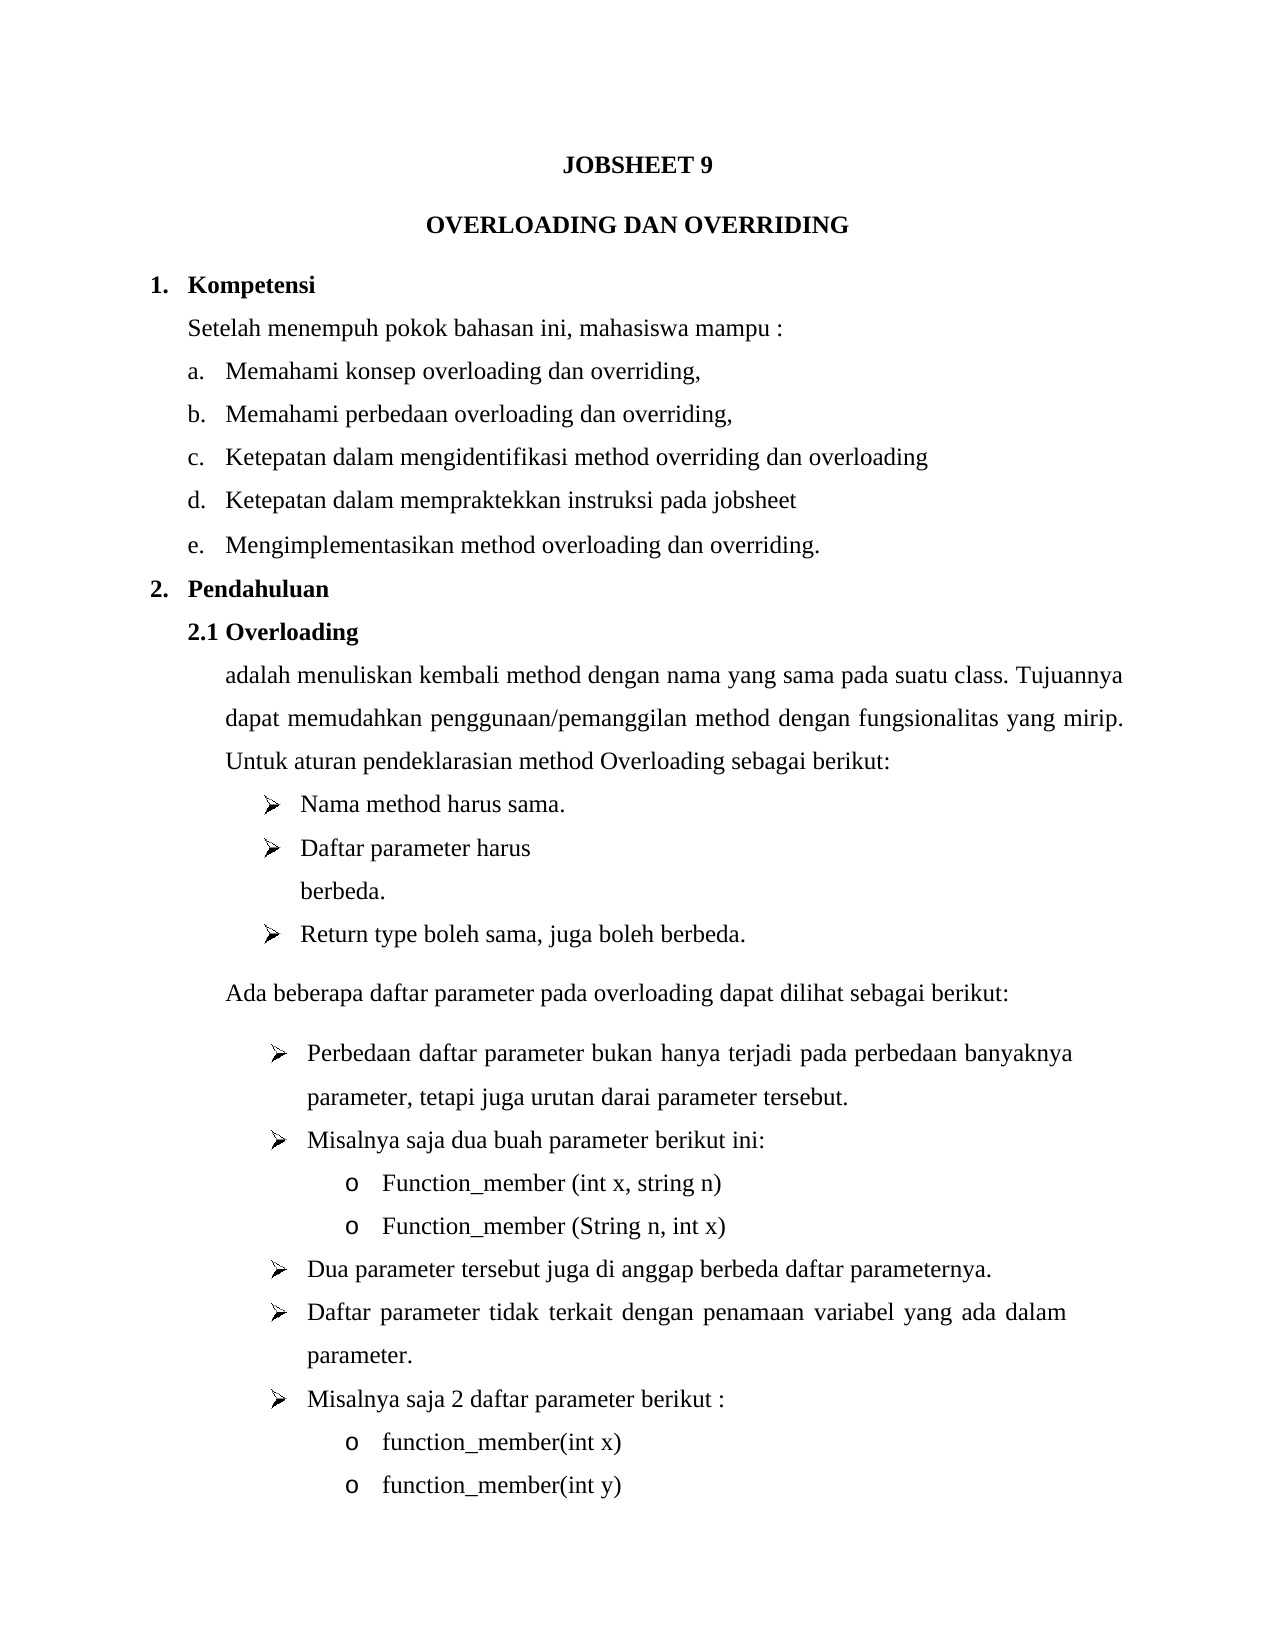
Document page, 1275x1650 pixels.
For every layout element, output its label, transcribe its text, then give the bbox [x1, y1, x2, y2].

picture [262, 790, 303, 819]
text Dua parameter tersebut juga di anggap berbeda daftar parameternya. [307, 1254, 1135, 1283]
list Function_member (int x, string n) [344, 1168, 1135, 1199]
list Memahami perbedaan overloading dan overriding, [187, 399, 1135, 428]
text Nama method harus sama. Daftar parameter harus berbeda. [300, 789, 622, 904]
list Function_member (String n, int x) [344, 1211, 1135, 1242]
picture [262, 920, 303, 948]
list Memahami konsep overloading dan overriding, [187, 356, 1135, 385]
list function_member(int x) [344, 1427, 1135, 1457]
list Ketepatan dalam mempraktekkan instruksi pada jobsheet [187, 486, 1135, 514]
picture [269, 1126, 309, 1154]
picture [269, 1255, 309, 1283]
list Overloading [187, 617, 1135, 646]
subtitle JOBSHEET 9 OVERLOADING DAN OVERRIDING [426, 150, 851, 239]
text Return type boleh sama, juga boleh berbeda. [300, 919, 1135, 948]
text Setelah menempuh pokok bahasan ini, mahasiswa mampu : [187, 313, 1135, 341]
text Perbedaan daftar parameter bukan hanya terjadi pada perbedaan banyaknya parameter, tetapi juga urutan darai parameter tersebut. [307, 1038, 1135, 1110]
text Misalnya saja 2 daftar parameter berikut : [309, 1384, 1135, 1413]
list function_member(int y) [344, 1470, 1135, 1501]
text Misalnya saja dua buah parameter berikut ini: [307, 1125, 1135, 1154]
text Daftar parameter tidak terkait dengan penamaan variabel yang ada dalam parameter. [307, 1297, 1135, 1369]
picture [269, 1384, 309, 1413]
text adalah menuliskan kembali method dengan nama yang sama pada suatu class. Tujuannya dapat memudahkan penggunaan/pemanggilan method dengan fungsionalitas yang mirip. Untuk aturan pendeklarasian method Overloading sebagai berikut: [225, 660, 1124, 775]
list Kompetensi [150, 270, 1135, 299]
picture [269, 1298, 309, 1326]
picture [269, 1039, 309, 1067]
list Mengimplementasikan method overloading dan overriding. [187, 530, 1135, 559]
text Ada beberapa daftar parameter pada overloading dapat dilihat sebagai berikut: [225, 978, 1135, 1007]
subtitle Pendahuluan [150, 574, 1135, 602]
list Ketepatan dalam mengidentifikasi method overriding dan overloading [187, 442, 1135, 471]
picture [262, 833, 303, 862]
